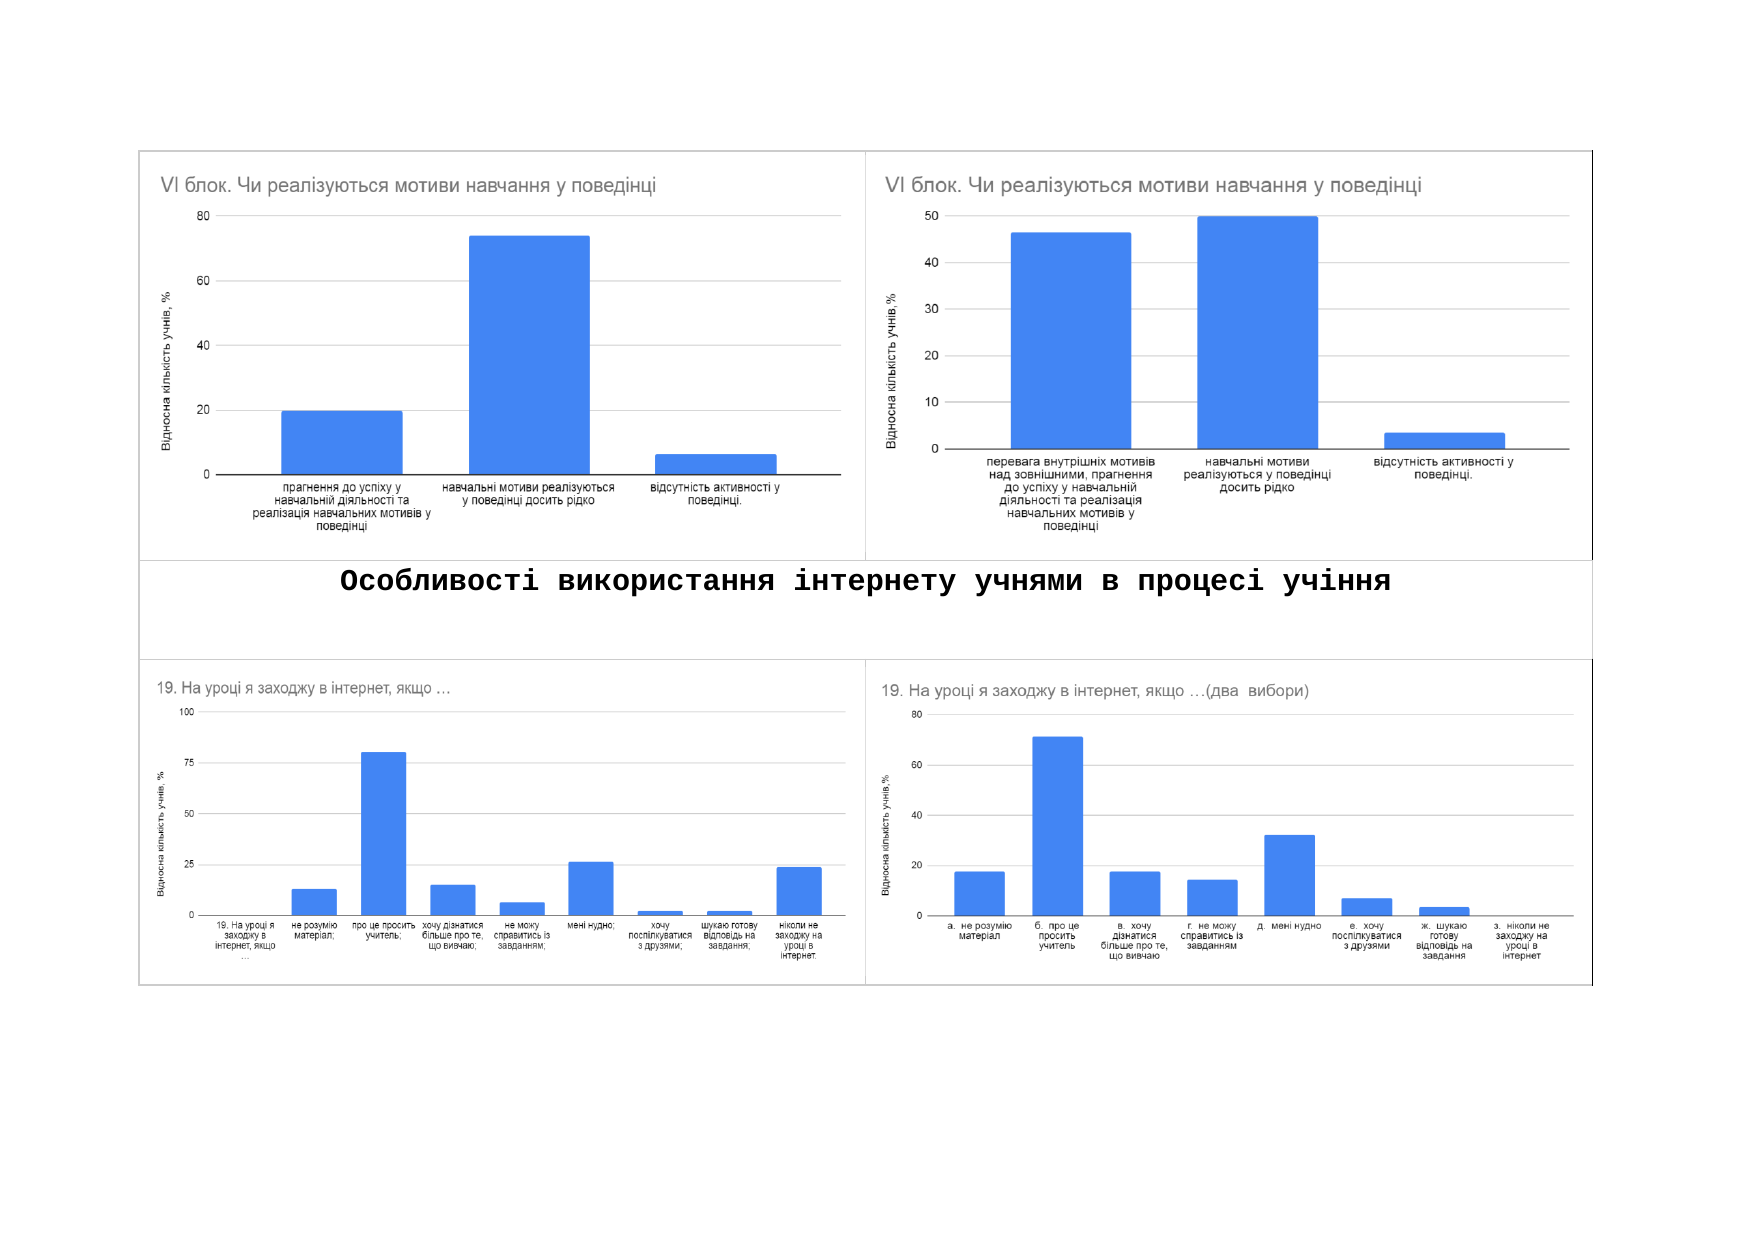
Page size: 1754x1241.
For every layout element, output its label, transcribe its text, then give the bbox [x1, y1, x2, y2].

picture [865, 155, 1589, 552]
table_cell [866, 660, 1592, 984]
picture [865, 667, 1589, 976]
picture [142, 156, 859, 552]
picture [142, 664, 859, 976]
table_cell Особливості використання інтернету учнями в процесі учіння [140, 561, 1592, 658]
table_cell [140, 660, 865, 984]
table_cell [140, 152, 865, 559]
table_cell [866, 152, 1592, 559]
